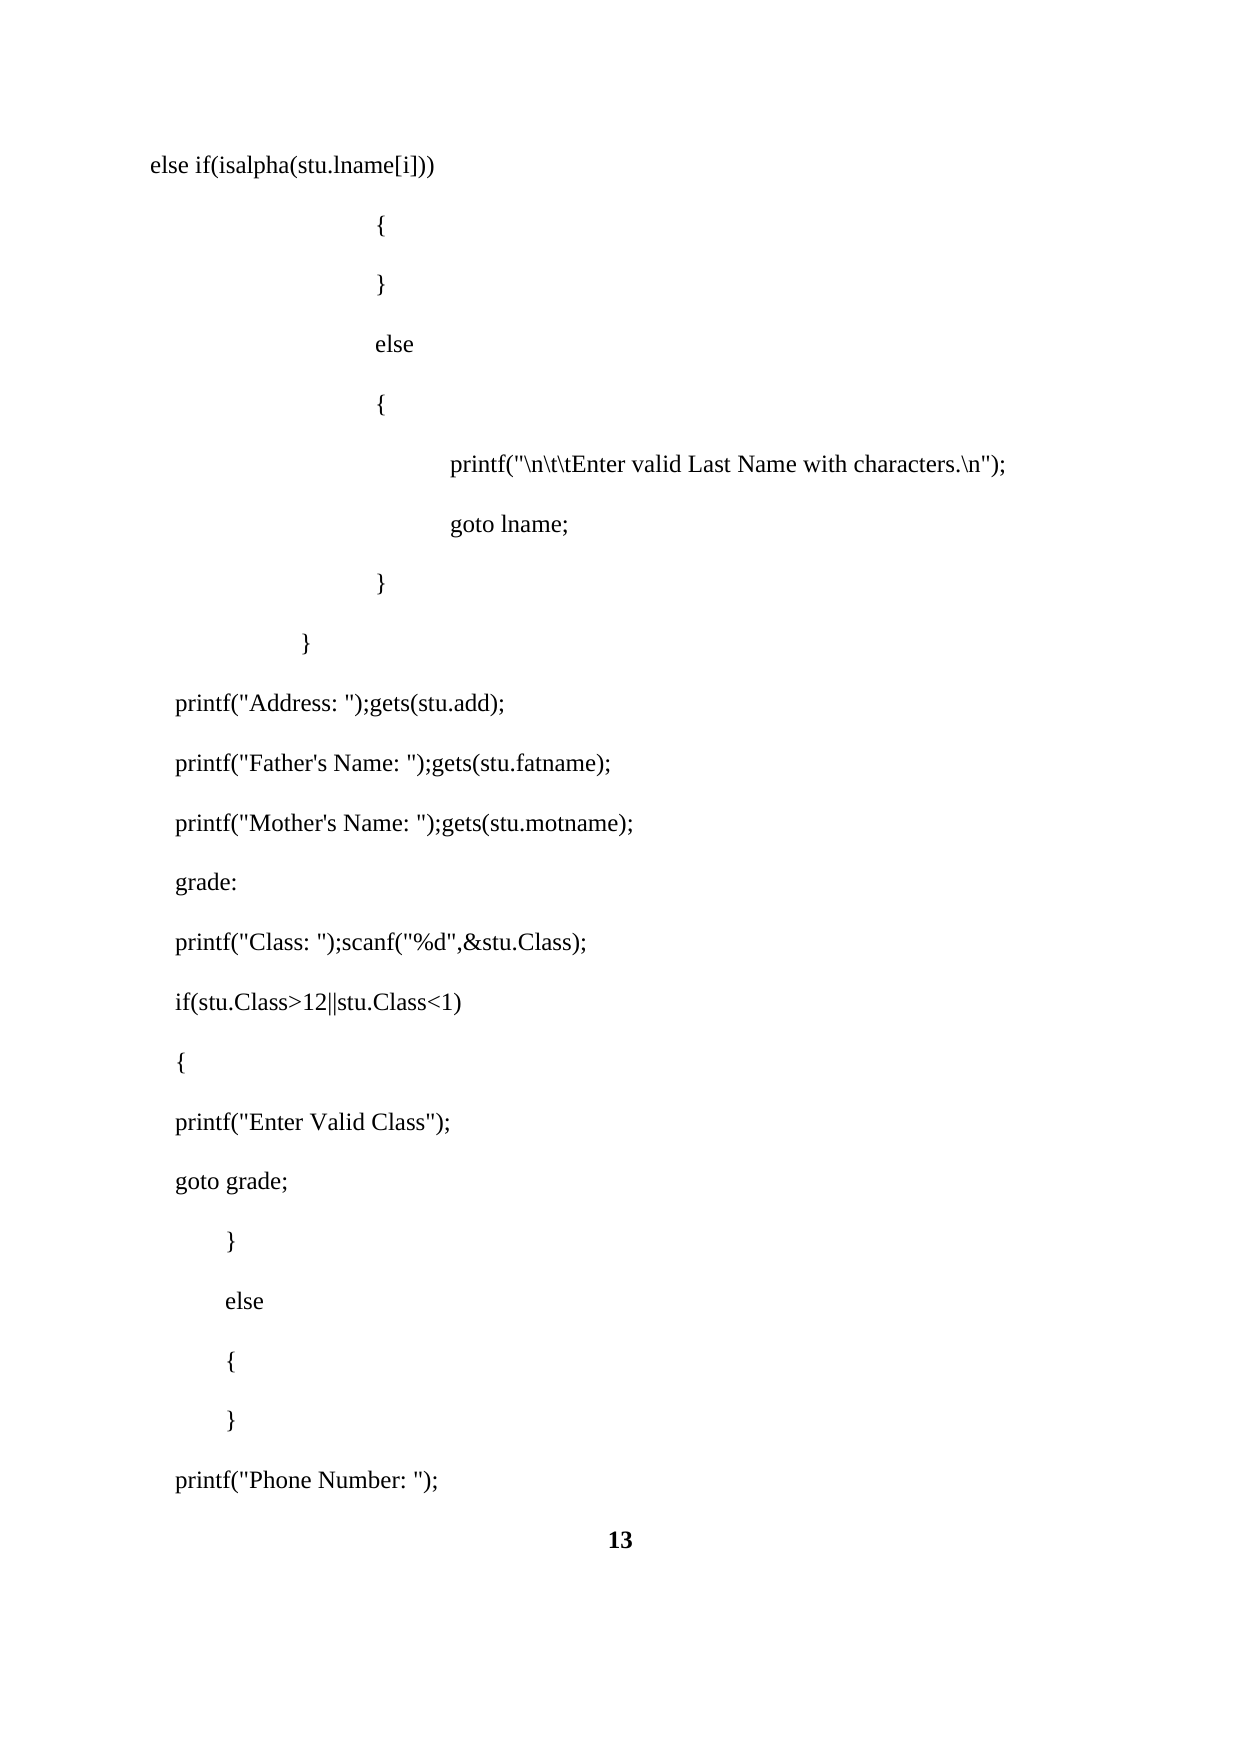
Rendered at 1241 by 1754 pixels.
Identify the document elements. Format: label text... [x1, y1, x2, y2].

text } [150, 1406, 1090, 1434]
text { [150, 389, 1090, 418]
text printf("Address: ");gets(stu.add); [150, 688, 1090, 717]
text 13 [150, 1525, 1090, 1554]
text printf("Mother's Name: ");gets(stu.motname); [150, 808, 1090, 836]
text { [150, 1047, 1090, 1076]
text printf("Enter Valid Class"); [150, 1107, 1090, 1135]
text printf("Class: ");scanf("%d",&stu.Class); [150, 927, 1090, 956]
text { [150, 1346, 1090, 1374]
text goto grade; [150, 1166, 1090, 1195]
text printf("Father's Name: ");gets(stu.fatname); [150, 748, 1090, 777]
text } [150, 269, 1090, 298]
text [150, 449, 1090, 478]
text grade: [150, 867, 1090, 896]
text else [150, 329, 1090, 358]
text printf("Phone Number: "); [150, 1465, 1090, 1494]
text { [150, 210, 1090, 238]
text } [150, 628, 1090, 657]
text } [150, 1226, 1090, 1255]
text } [150, 568, 1090, 597]
text else if(isalpha(stu.lname[i])) [150, 150, 1090, 179]
text else [150, 1286, 1090, 1315]
text goto lname; [150, 509, 1090, 537]
text if(stu.Class>12||stu.Class<1) [150, 987, 1090, 1016]
